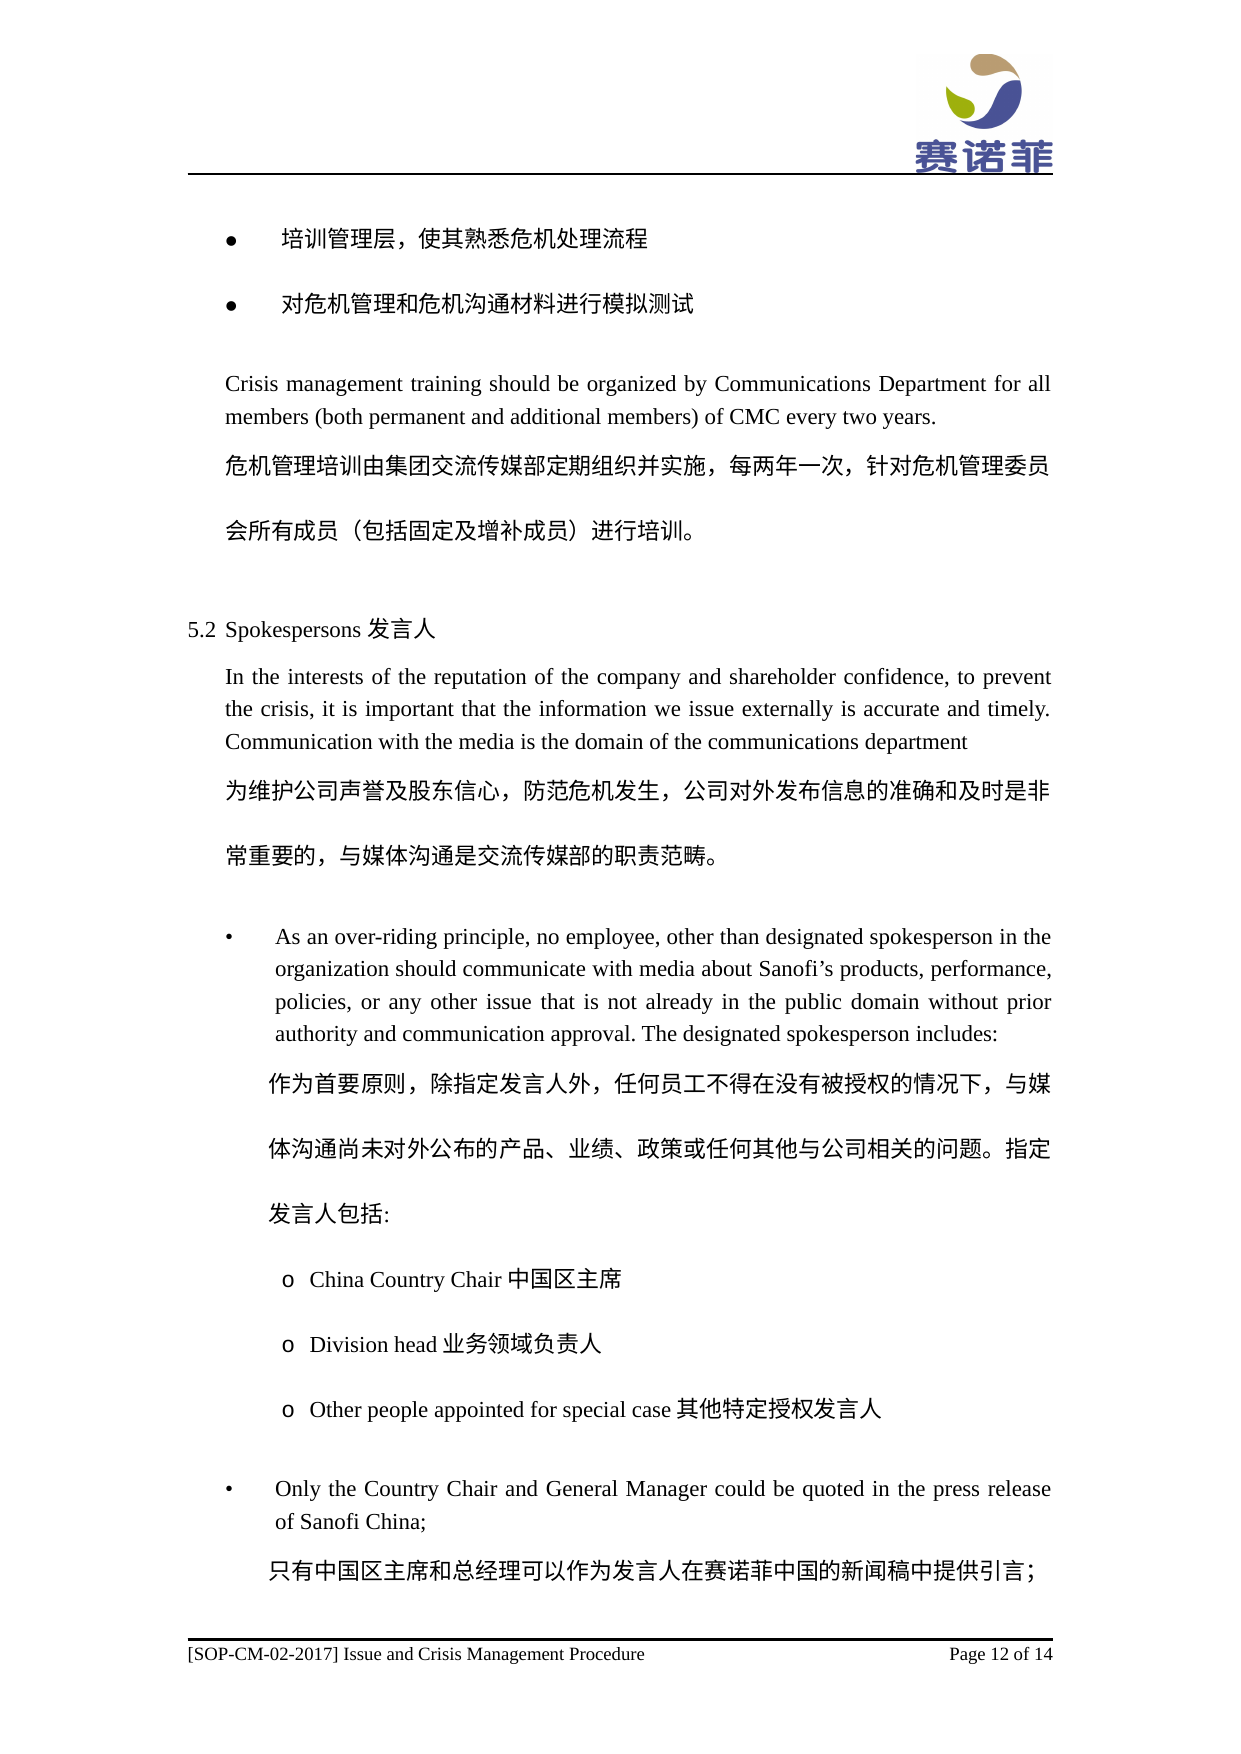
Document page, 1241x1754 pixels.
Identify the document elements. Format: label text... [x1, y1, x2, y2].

list Spokespersons 发言人 [187, 595, 1053, 660]
list China Country Chair 中国区主席 [281, 1245, 1053, 1310]
list 对危机管理和危机沟通材料进行模拟测试 [225, 270, 1053, 335]
list • Only the Country Chair and General Manager could be quoted in the press release of Sanofi China; [225, 1472, 1053, 1537]
list Other people appointed for special case其他特定授权发言人 [281, 1375, 1053, 1440]
list 培训管理层，使其熟悉危机处理流程 [225, 205, 1053, 270]
list • As an over-riding principle, no employee, other than designated spokesperson in the organization should communicate with media about Sanofi’s products, performance, policies, or any other issue that is not already in the public domain without prior authority and communication approval. The designated spokesperson includes: [225, 920, 1053, 1050]
text Crisis management training should be organized by Communications Department for all members (both permanent and additional members) of CMC every two years. [225, 367, 1053, 432]
picture [915, 54, 1053, 173]
text In the interests of the reputation of the company and shareholder confidence, to prevent the crisis, it is important that the information we issue externally is accurate and timely. Communication with the media is the domain of the communications department [225, 660, 1053, 757]
list Division head业务领域负责人 [281, 1310, 1053, 1375]
list 为维护公司声誉及股东信心，防范危机发生，公司对外发布信息的准确和及时是非常重要的，与媒体沟通是交流传媒部的职责范畴。 [225, 757, 1053, 887]
list 作为首要原则，除指定发言人外，任何员工不得在没有被授权的情况下，与媒体沟通尚未对外公布的产品、业绩、政策或任何其他与公司相关的问题。指定发言人包括: [269, 1050, 1053, 1245]
text 危机管理培训由集团交流传媒部定期组织并实施，每两年一次，针对危机管理委员会所有成员（包括固定及增补成员）进行培训。 [225, 432, 1053, 562]
list 只有中国区主席和总经理可以作为发言人在赛诺菲中国的新闻稿中提供引言； [269, 1537, 1053, 1602]
